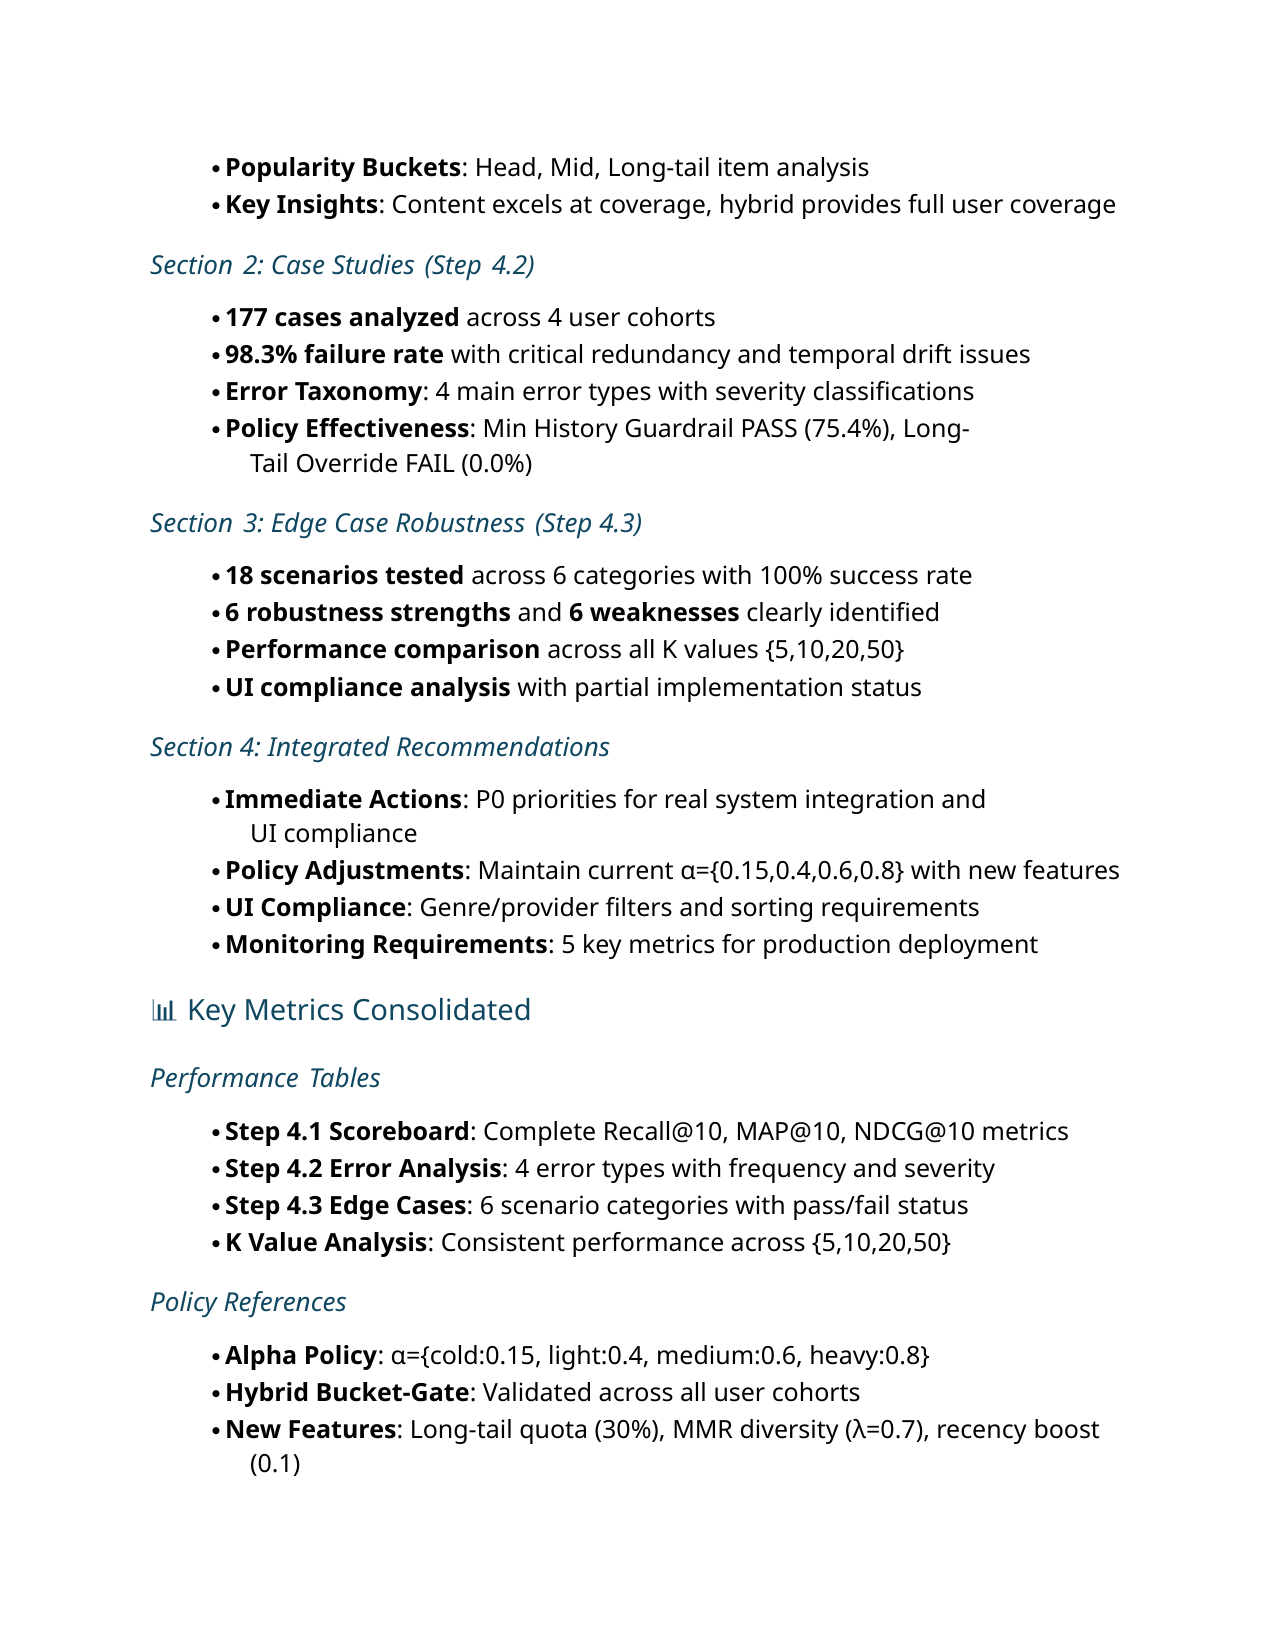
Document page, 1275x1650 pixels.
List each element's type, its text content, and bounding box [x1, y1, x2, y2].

subtitle 📊 Key Metrics Consolidated [150, 989, 1125, 1029]
subtitle Section 4: Integrated Recommendations [150, 728, 1125, 764]
list UI compliance analysis with partial implementation status [212, 669, 1125, 703]
list 6 robustness strengths and 6 weaknesses clearly identified [212, 595, 1125, 629]
list 18 scenarios tested across 6 categories with 100% success rate [212, 558, 1125, 592]
subtitle Performance Tables [150, 1060, 1125, 1096]
list Popularity Buckets: Head, Mid, Long-tail item analysis [212, 150, 1125, 184]
list Step 4.2 Error Analysis: 4 error types with frequency and severity [212, 1151, 1125, 1184]
list UI Compliance: Genre/provider filters and sorting requirements [212, 890, 1125, 924]
subtitle Section 3: Edge Case Robustness (Step 4.3) [150, 504, 1125, 540]
list New Features: Long-tail quota (30%), MMR diversity (λ=0.7), recency boost (0.1) [212, 1412, 1125, 1480]
list Alpha Policy: α={cold:0.15, light:0.4, medium:0.6, heavy:0.8} [212, 1337, 1125, 1371]
list Step 4.3 Edge Cases: 6 scenario categories with pass/fail status [212, 1188, 1125, 1222]
subtitle Section 2: Case Studies (Step 4.2) [150, 246, 1125, 282]
list Performance comparison across all K values {5,10,20,50} [212, 632, 1125, 666]
subtitle Policy References [150, 1284, 1125, 1319]
list Hybrid Bucket-Gate: Validated across all user cohorts [212, 1374, 1125, 1408]
list Step 4.1 Scoreboard: Complete Recall@10, MAP@10, NDCG@10 metrics [212, 1113, 1125, 1147]
list Error Taxonomy: 4 main error types with severity classifications [212, 374, 1125, 408]
list Policy Effectiveness: Min History Guardrail PASS (75.4%), Long-Tail Override FAIL (0.0%) [212, 411, 1125, 479]
list Policy Adjustments: Maintain current α={0.15,0.4,0.6,0.8} with new features [212, 853, 1125, 887]
list K Value Analysis: Consistent performance across {5,10,20,50} [212, 1225, 1125, 1259]
list 177 cases analyzed across 4 user cohorts [212, 299, 1125, 334]
list Immediate Actions: P0 priorities for real system integration and UI compliance [212, 782, 1125, 850]
list Key Insights: Content excels at coverage, hybrid provides full user coverage [212, 187, 1125, 221]
list 98.3% failure rate with critical redundancy and temporal drift issues [212, 337, 1125, 371]
list Monitoring Requirements: 5 key metrics for production deployment [212, 927, 1125, 961]
